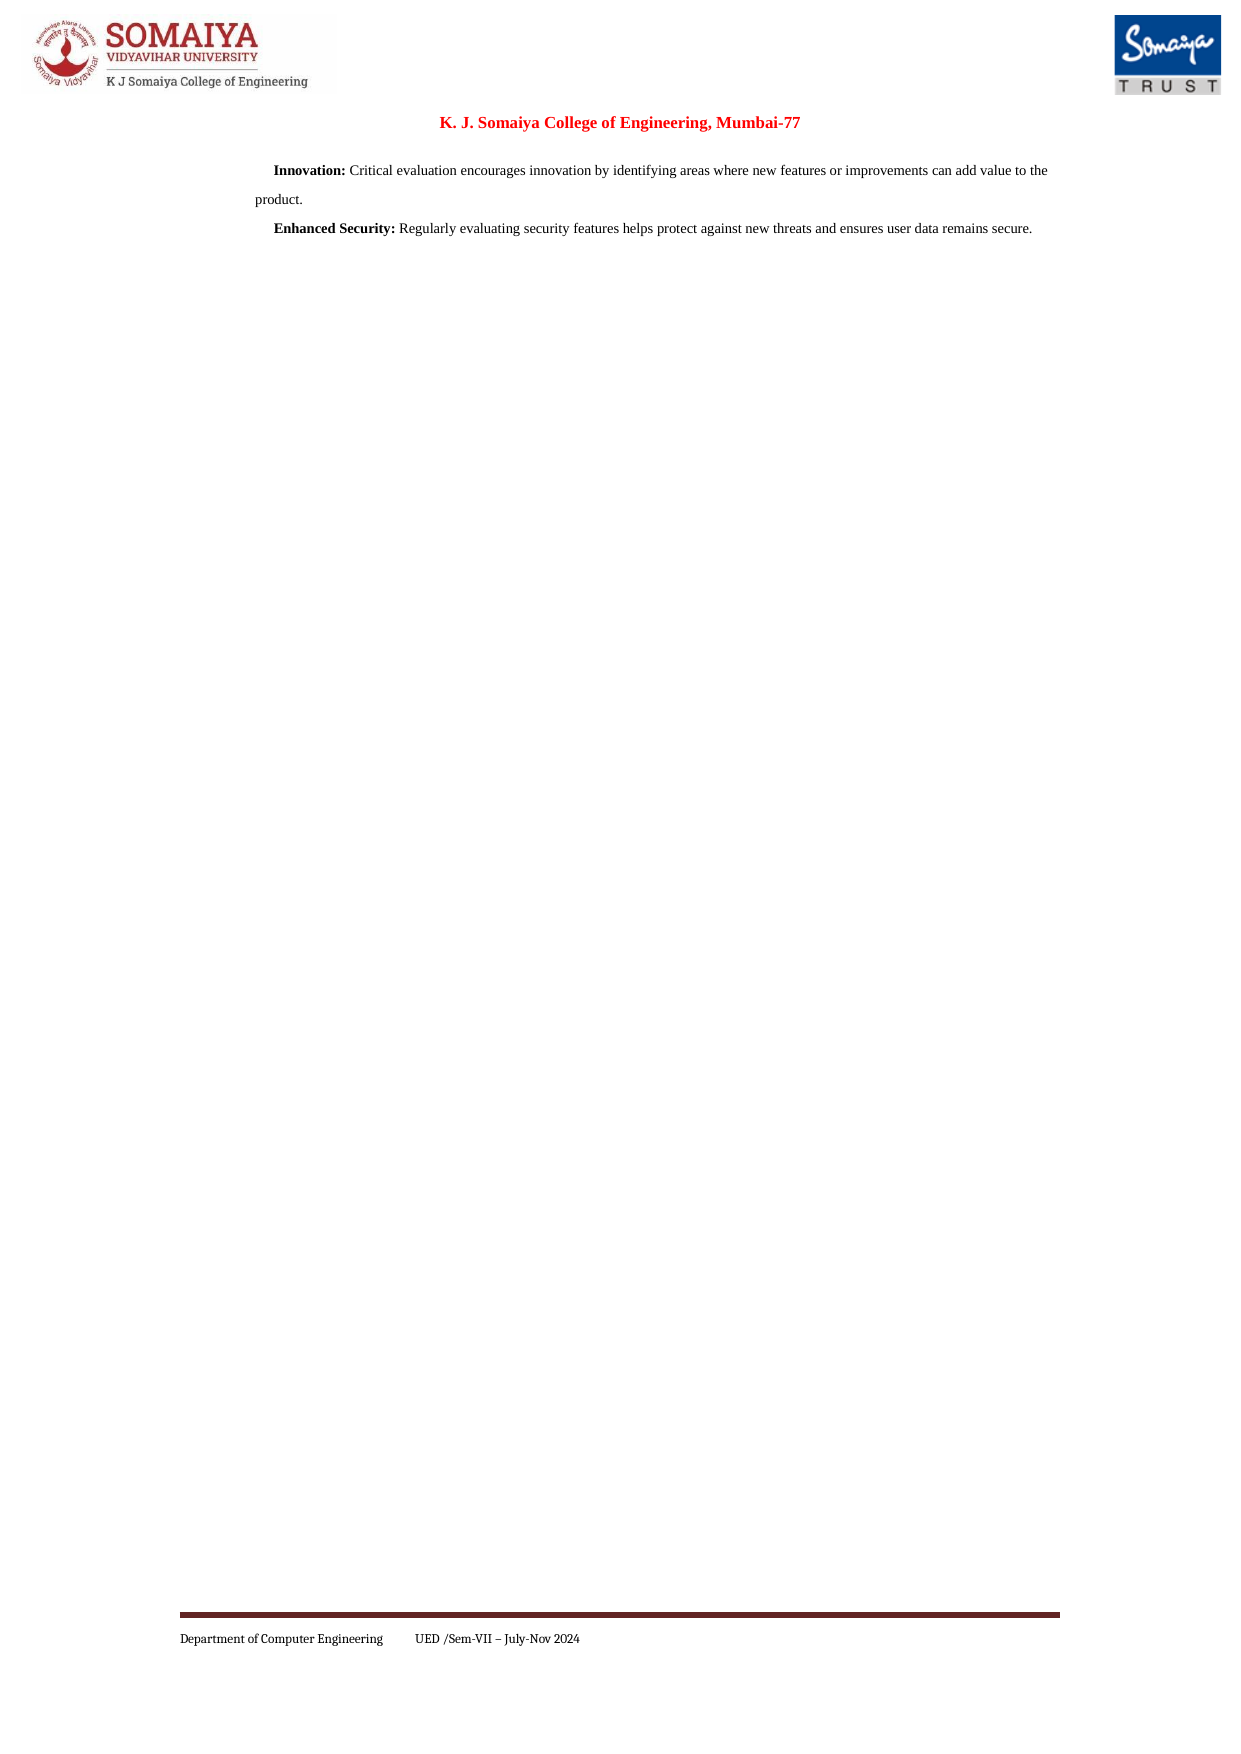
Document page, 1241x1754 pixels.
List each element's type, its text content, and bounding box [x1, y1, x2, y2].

picture [21, 14, 338, 94]
list  Enhanced Security: Regularly evaluating security features helps protect against new threats and ensures user data remains secure. [255, 207, 1060, 236]
text  Innovation: Critical evaluation encourages innovation by identifying areas where new features or improvements can add value to the product. [255, 150, 1060, 207]
picture [1114, 15, 1222, 95]
